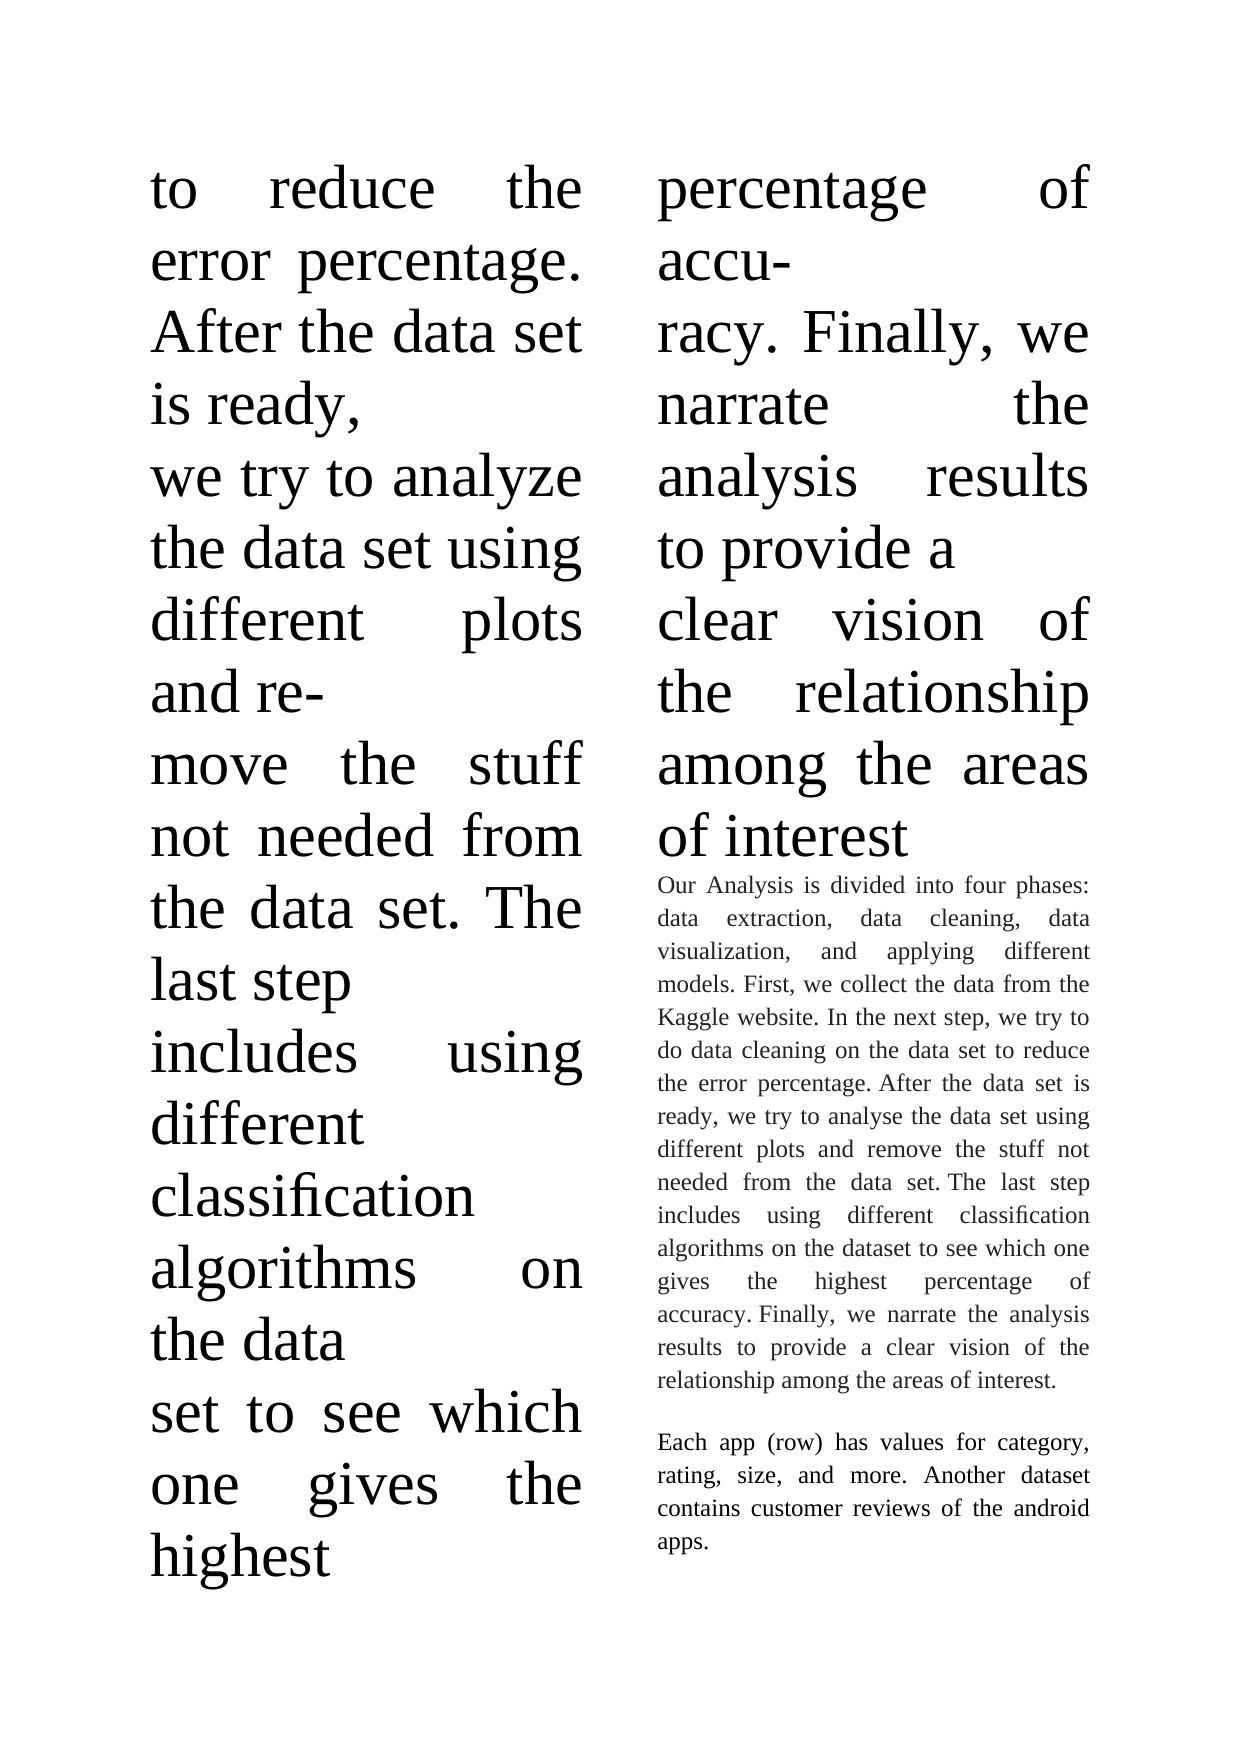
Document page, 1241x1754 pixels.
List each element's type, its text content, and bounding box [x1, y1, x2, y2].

text set to see which one gives the highest percentage of accu- [150, 1374, 583, 1589]
text to reduce the error percentage. After the data set is ready, [150, 150, 583, 438]
text Each app (row) has values for category, rating, size, and more. Another dataset contains customer reviews of the android apps. [657, 1427, 1090, 1555]
text we try to analyze the data set using different plots and re- [150, 438, 583, 726]
text Our Analysis is divided into four phases: data extraction, data cleaning, data visualization, and applying different models. First, we collect the data from the Kaggle website. In the next step, we try to do data cleaning on the data set to reduce the error percentage. After the data set is ready, we try to analyse the data set using different plots and remove the stuff not needed from the data set. The last step includes using different classiﬁcation algorithms on the dataset to see which one gives the highest percentage of accuracy. Finally, we narrate the analysis results to provide a clear vision of the relationship among the areas of interest. [657, 870, 1090, 1394]
text set to see which one gives the highest percentage of accu- [657, 150, 1090, 294]
text includes using different classiﬁcation algorithms on the data [150, 1014, 583, 1374]
text move the stuff not needed from the data set. The last step [150, 726, 583, 1014]
text racy. Finally, we narrate the analysis results to provide a [657, 294, 1090, 582]
text clear vision of the relationship among the areas of interest [657, 582, 1090, 870]
